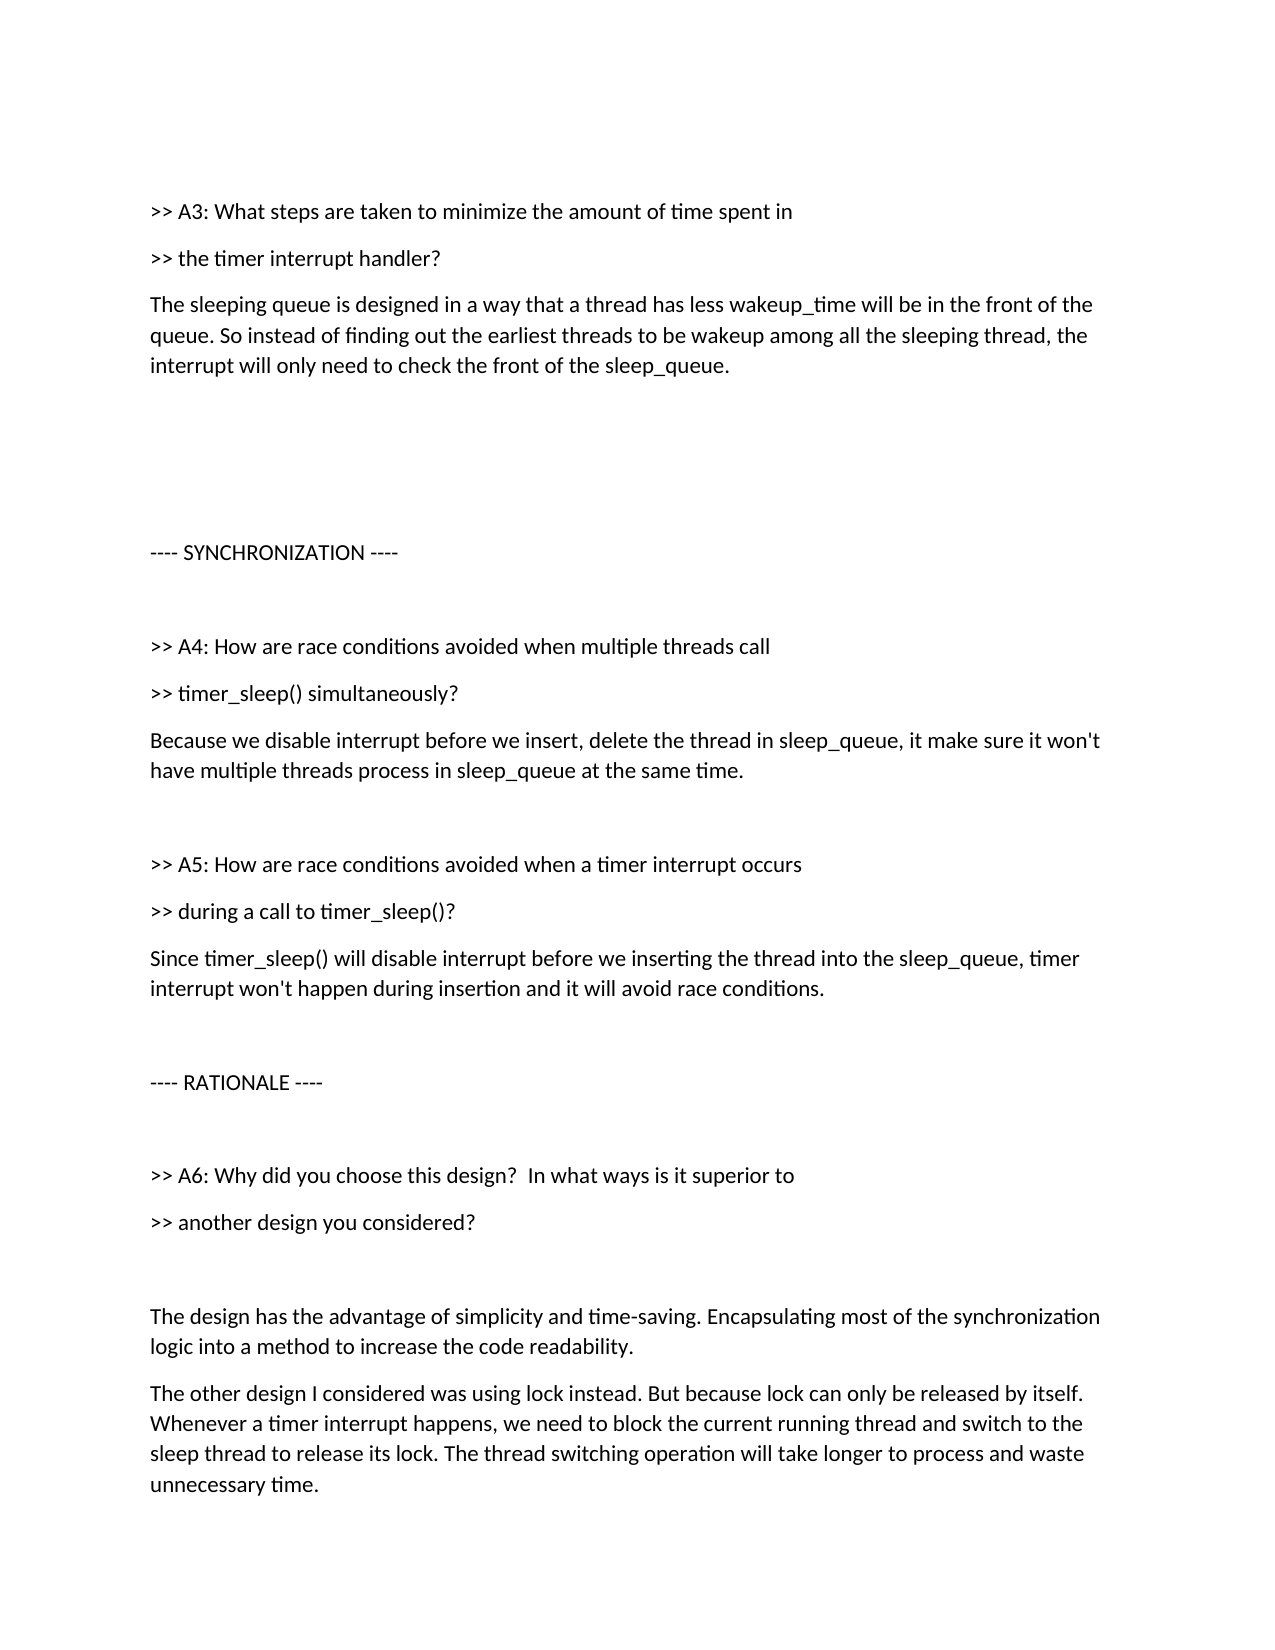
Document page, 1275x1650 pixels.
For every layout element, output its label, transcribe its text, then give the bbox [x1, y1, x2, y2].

text The sleeping queue is designed in a way that a thread has less wakeup_time will be in the front of the queue. So instead of finding out the earliest threads to be wakeup among all the sleeping thread, the interrupt will only need to check the front of the sleep_queue. [150, 291, 1125, 379]
text >> during a call to timer_sleep()? [150, 897, 1125, 925]
text >> A5: How are race conditions avoided when a timer interrupt occurs [150, 850, 1125, 878]
text The other design I considered was using lock instead. But because lock can only be released by itself. Whenever a timer interrupt happens, we need to block the current running thread and switch to the sleep thread to release its lock. The thread switching operation will take longer to process and waste unnecessary time. [150, 1379, 1125, 1498]
text >> another design you considered? [150, 1208, 1125, 1236]
text >> the timer interrupt handler? [150, 244, 1125, 272]
text >> A3: What steps are taken to minimize the amount of time spent in [150, 197, 1125, 225]
text >> A4: How are race conditions avoided when multiple threads call [150, 632, 1125, 660]
text ---- RATIONALE ---- [150, 1068, 1125, 1096]
text Because we disable interrupt before we insert, delete the thread in sleep_queue, it make sure it won't have multiple threads process in sleep_queue at the same time. [150, 726, 1125, 784]
text The design has the advantage of simplicity and time-saving. Encapsulating most of the synchronization logic into a method to increase the code readability. [150, 1302, 1125, 1360]
text >> A6: Why did you choose this design? In what ways is it superior to [150, 1161, 1125, 1189]
text >> timer_sleep() simultaneously? [150, 679, 1125, 707]
text Since timer_sleep() will disable interrupt before we inserting the thread into the sleep_queue, timer interrupt won't happen during insertion and it will avoid race conditions. [150, 944, 1125, 1002]
text ---- SYNCHRONIZATION ---- [150, 538, 1125, 567]
